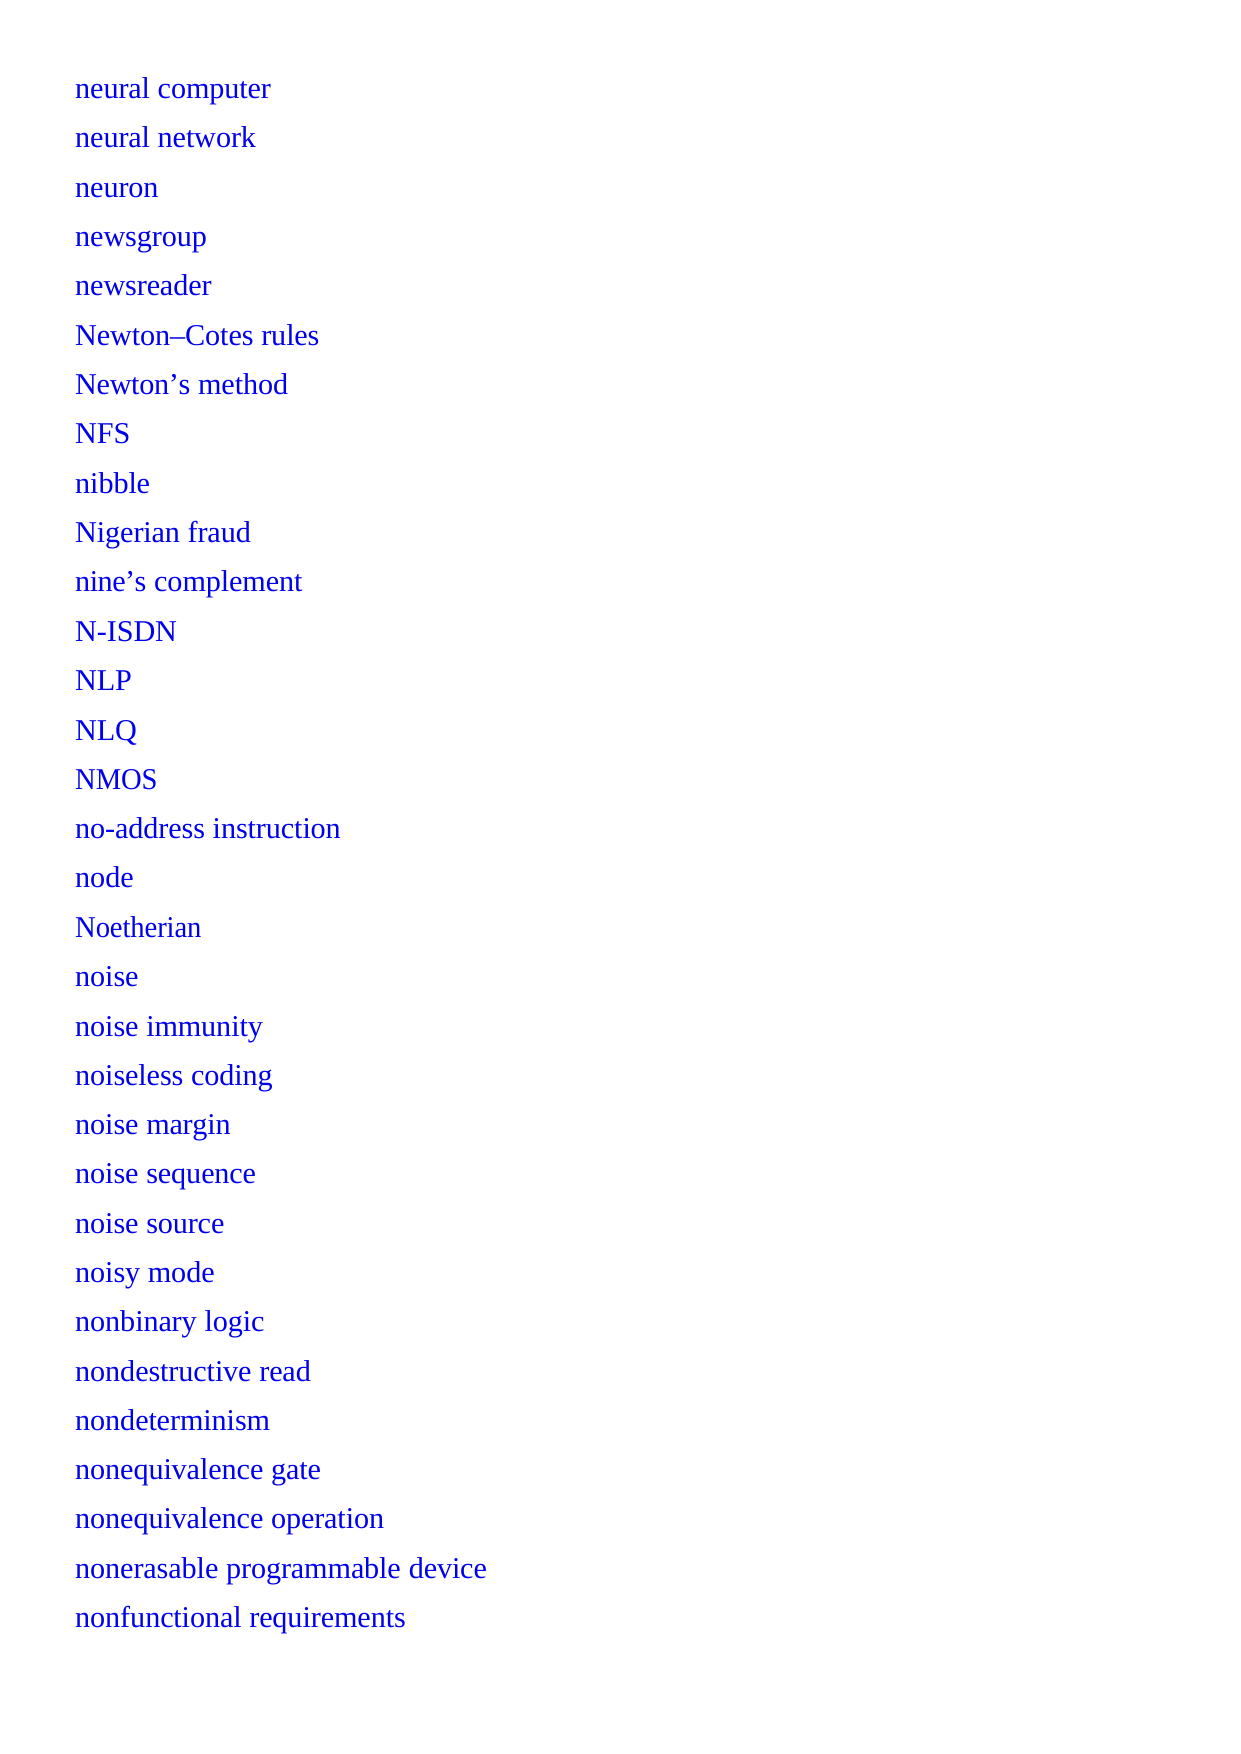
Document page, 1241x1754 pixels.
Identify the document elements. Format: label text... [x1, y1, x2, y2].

text Noetherian noise [75, 909, 255, 993]
text nibble Nigerian fraud [75, 465, 251, 549]
text nonerasable programmable device nonfunctional requirements [75, 1550, 544, 1634]
text nine’s complement N-ISDN [75, 564, 303, 647]
text NLP NLQ NMOS [75, 662, 164, 796]
text neural computer neural network neuron newsgroup newsreader [75, 70, 286, 302]
text no-address instruction node [75, 811, 382, 894]
text Newton–Cotes rules Newton’s method NFS [75, 317, 329, 450]
text nondestructive read nondeterminism nonequivalence gate nonequivalence operation [75, 1353, 398, 1535]
text noise immunity noiseless coding noise margin noise sequence noise source noisy mode nonbinary logic [75, 1008, 281, 1338]
